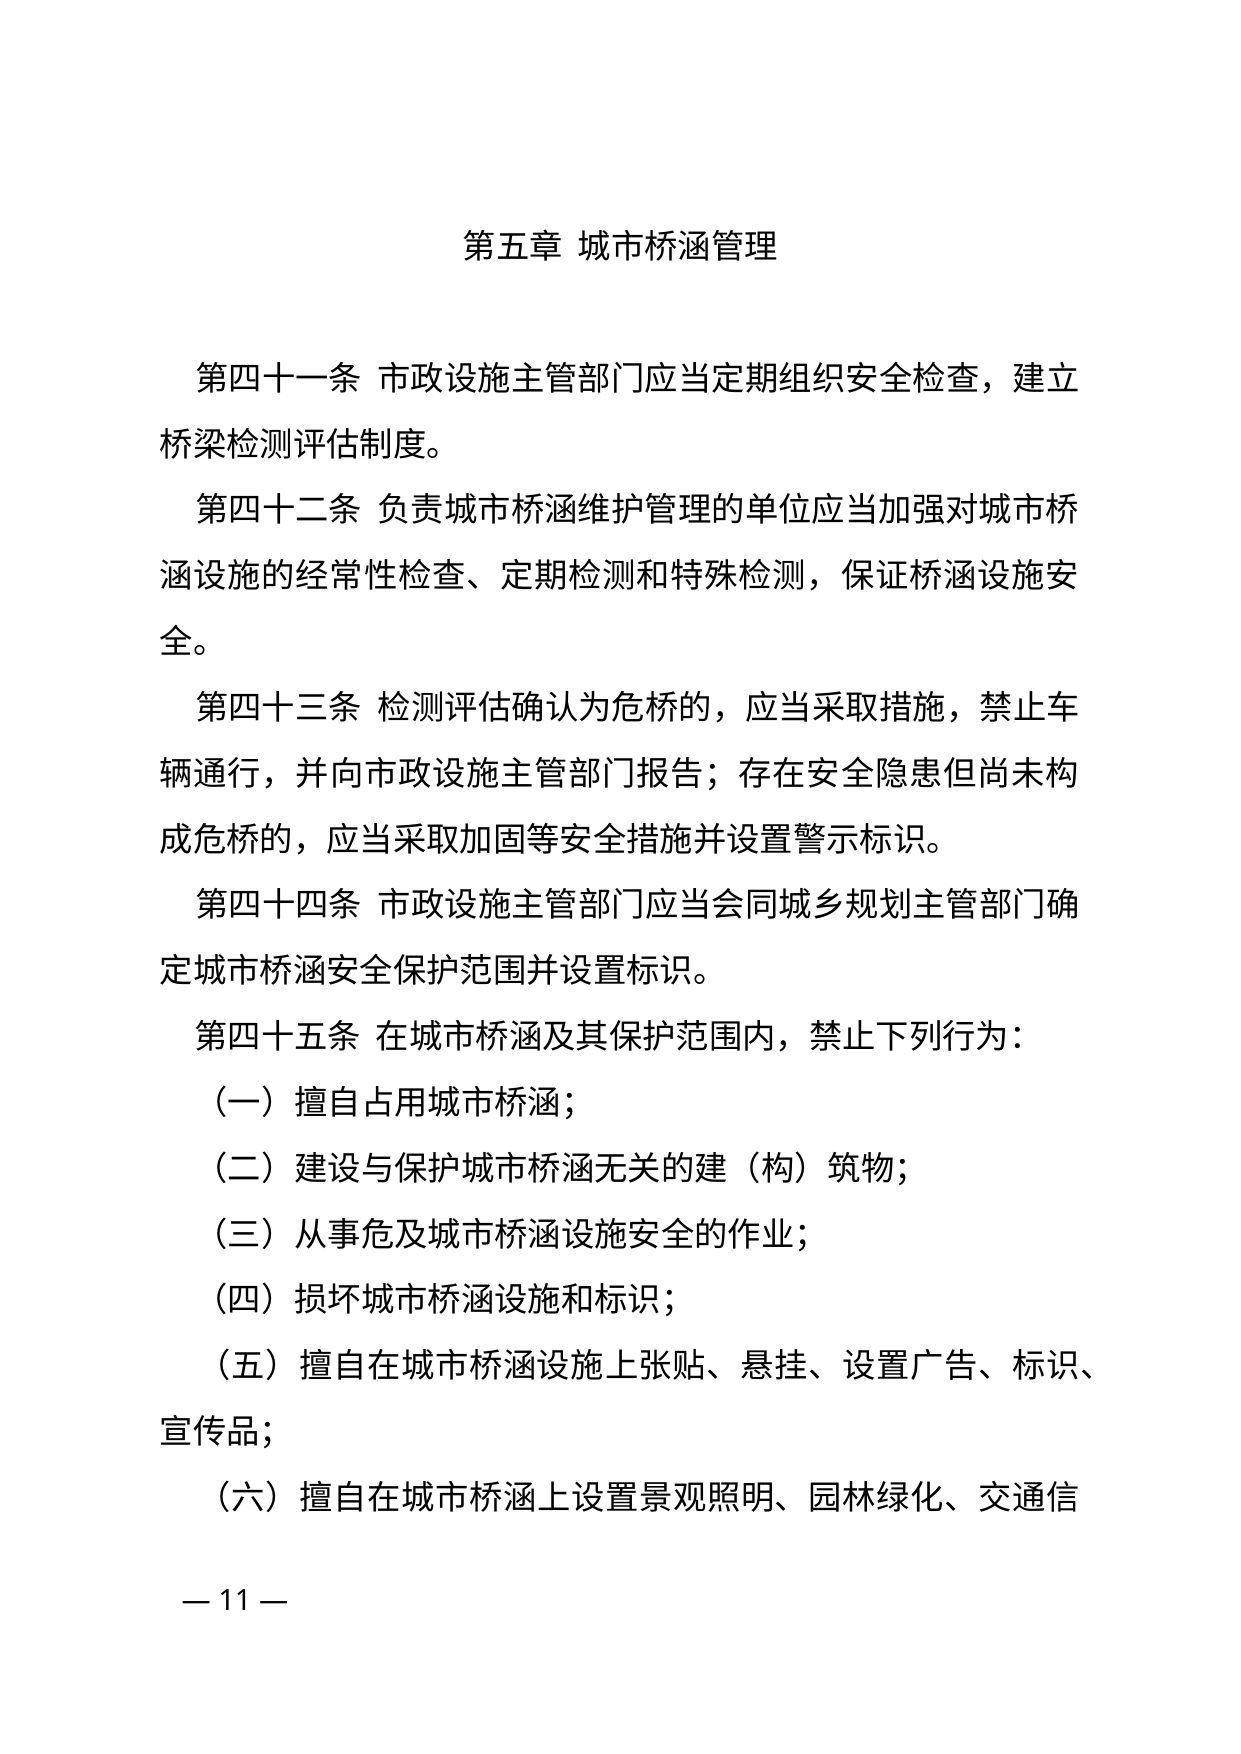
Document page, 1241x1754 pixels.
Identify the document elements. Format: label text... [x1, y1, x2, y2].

text （三）从事危及城市桥涵设施安全的作业； [159, 1198, 1081, 1264]
text 第四十一条 市政设施主管部门应当定期组织安全检查，建立桥梁检测评估制度。 [159, 343, 1081, 474]
text 第四十五条 在城市桥涵及其保护范围内，禁止下列行为： [159, 1001, 1081, 1067]
text 第四十二条 负责城市桥涵维护管理的单位应当加强对城市桥涵设施的经常性检查、定期检测和特殊检测，保证桥涵设施安全。 [159, 474, 1081, 672]
text （一）擅自占用城市桥涵； [159, 1067, 1081, 1133]
text （二）建设与保护城市桥涵无关的建（构）筑物； [159, 1133, 1081, 1198]
text 第四十三条 检测评估确认为危桥的，应当采取措施，禁止车辆通行，并向市政设施主管部门报告；存在安全隐患但尚未构成危桥的，应当采取加固等安全措施并设置警示标识。 [159, 672, 1081, 869]
text （五）擅自在城市桥涵设施上张贴、悬挂、设置广告、标识、宣传品； [159, 1330, 1081, 1462]
text 第四十四条 市政设施主管部门应当会同城乡规划主管部门确定城市桥涵安全保护范围并设置标识。 [159, 869, 1081, 1001]
text （四）损坏城市桥涵设施和标识； [159, 1264, 1081, 1330]
text 第五章 城市桥涵管理 [159, 211, 1081, 277]
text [159, 1462, 1081, 1528]
